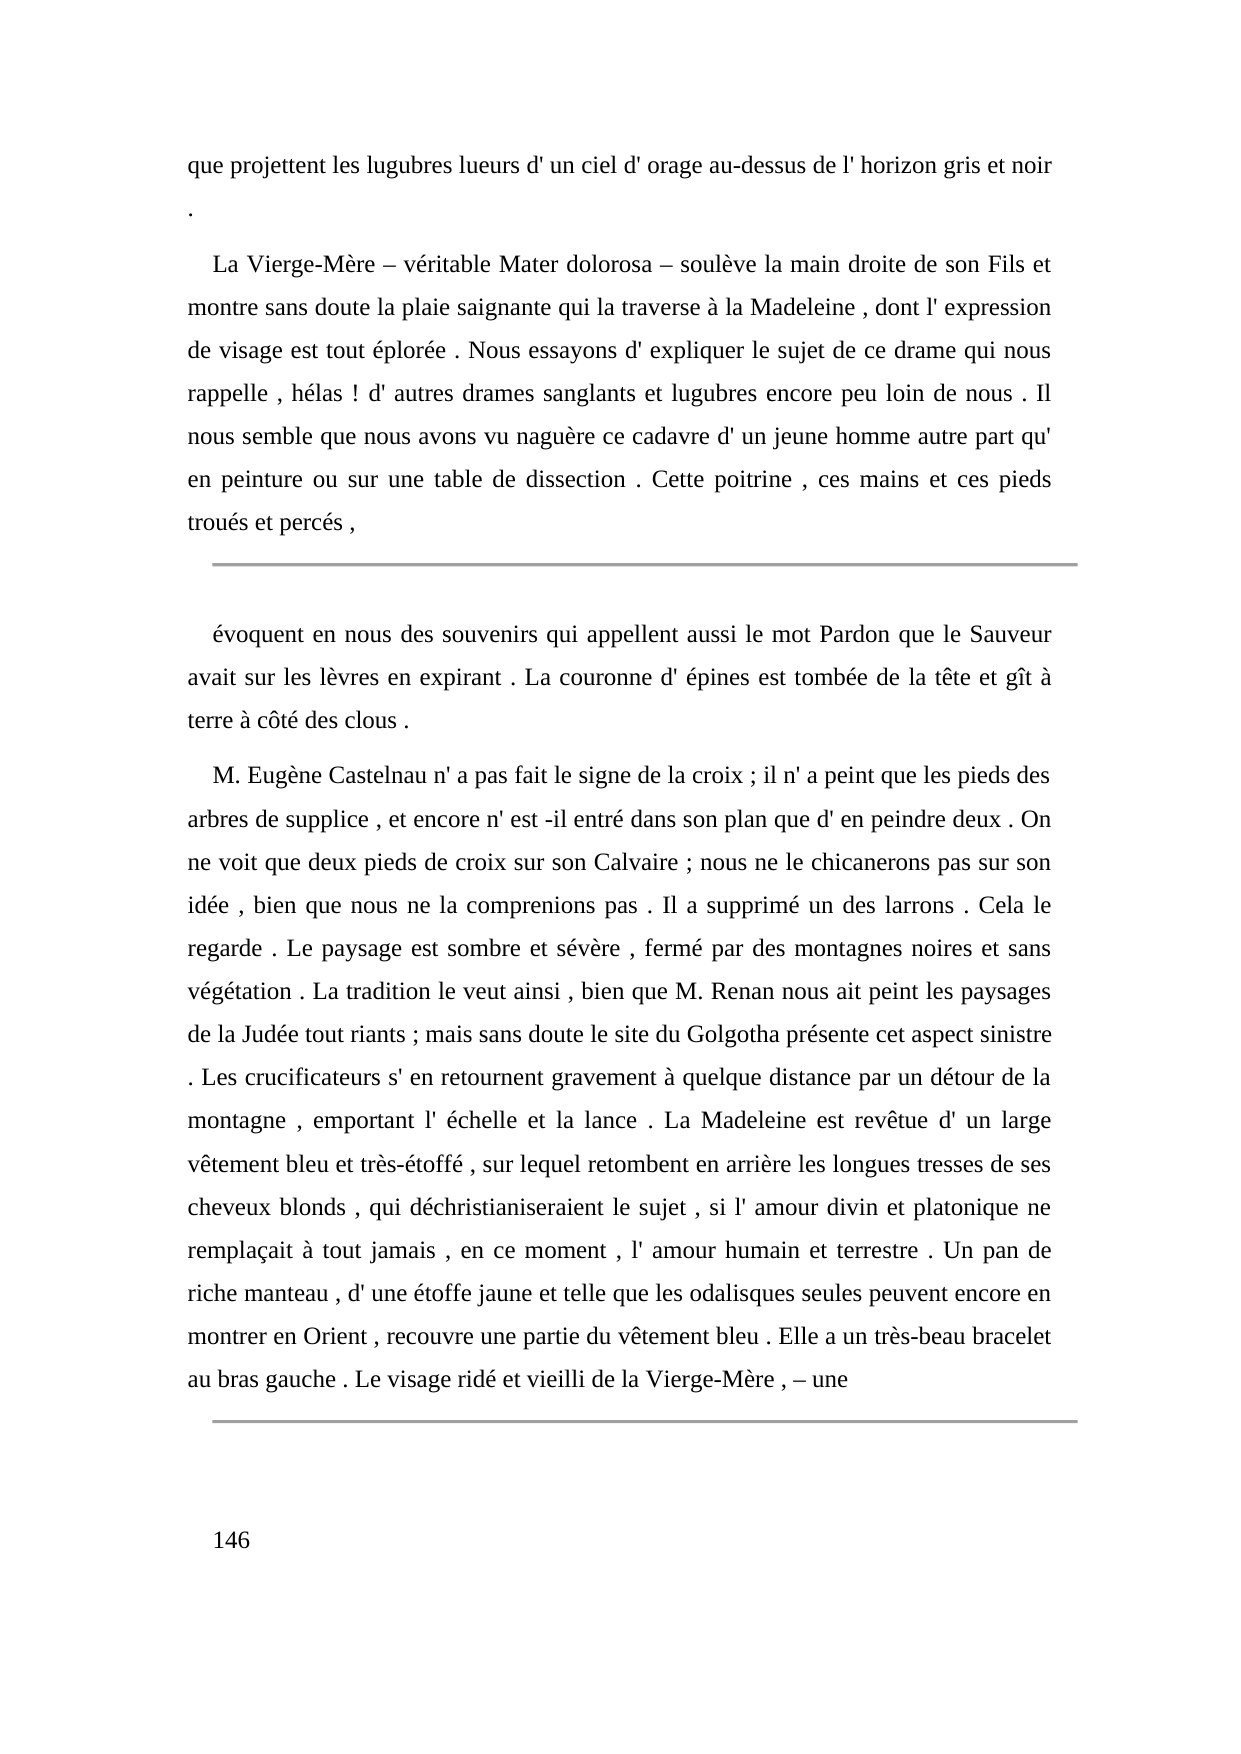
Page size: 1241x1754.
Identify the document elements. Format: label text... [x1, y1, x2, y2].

text M. Eugène Castelnau n' a pas fait le signe de la croix ; il n' a peint que les pieds des arbres de supplice , et encore n' est -il entré dans son plan que d' en peindre deux . On ne voit que deux pieds de croix sur son Calvaire ; nous ne le chicanerons pas sur son idée , bien que nous ne la comprenions pas . Il a supprimé un des larrons . Cela le regarde . Le paysage est sombre et sévère , fermé par des montagnes noires et sans végétation . La tradition le veut ainsi , bien que M. Renan nous ait peint les paysages de la Judée tout riants ; mais sans doute le site du Golgotha présente cet aspect sinistre . Les crucificateurs s' en retournent gravement à quelque distance par un détour de la montagne , emportant l' échelle et la lance . La Madeleine est revêtue d' un large vêtement bleu et très-étoffé , sur lequel retombent en arrière les longues tresses de ses cheveux blonds , qui déchristianiseraient le sujet , si l' amour divin et platonique ne remplaçait à tout jamais , en ce moment , l' amour humain et terrestre . Un pan de riche manteau , d' une étoffe jaune et telle que les odalisques seules peuvent encore en montrer en Orient , recouvre une partie du vêtement bleu . Elle a un très-beau bracelet au bras gauche . Le visage ridé et vieilli de la Vierge-Mère , – une [187, 761, 1053, 1393]
text La Vierge-Mère – véritable Mater dolorosa – soulève la main droite de son Fils et montre sans doute la plaie saignante qui la traverse à la Madeleine , dont l' expression de visage est tout éplorée . Nous essayons d' expliquer le sujet de ce drame qui nous rappelle , hélas ! d' autres drames sanglants et lugubres encore peu loin de nous . Il nous semble que nous avons vu naguère ce cadavre d' un jeune homme autre part qu' en peinture ou sur une table de dissection . Cette poitrine , ces mains et ces pieds troués et percés , [187, 249, 1053, 536]
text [187, 150, 1053, 222]
text évoquent en nous des souvenirs qui appellent aussi le mot Pardon que le Sauveur avait sur les lèvres en expirant . La couronne d' épines est tombée de la tête et gît à terre à côté des clous . [187, 619, 1053, 734]
